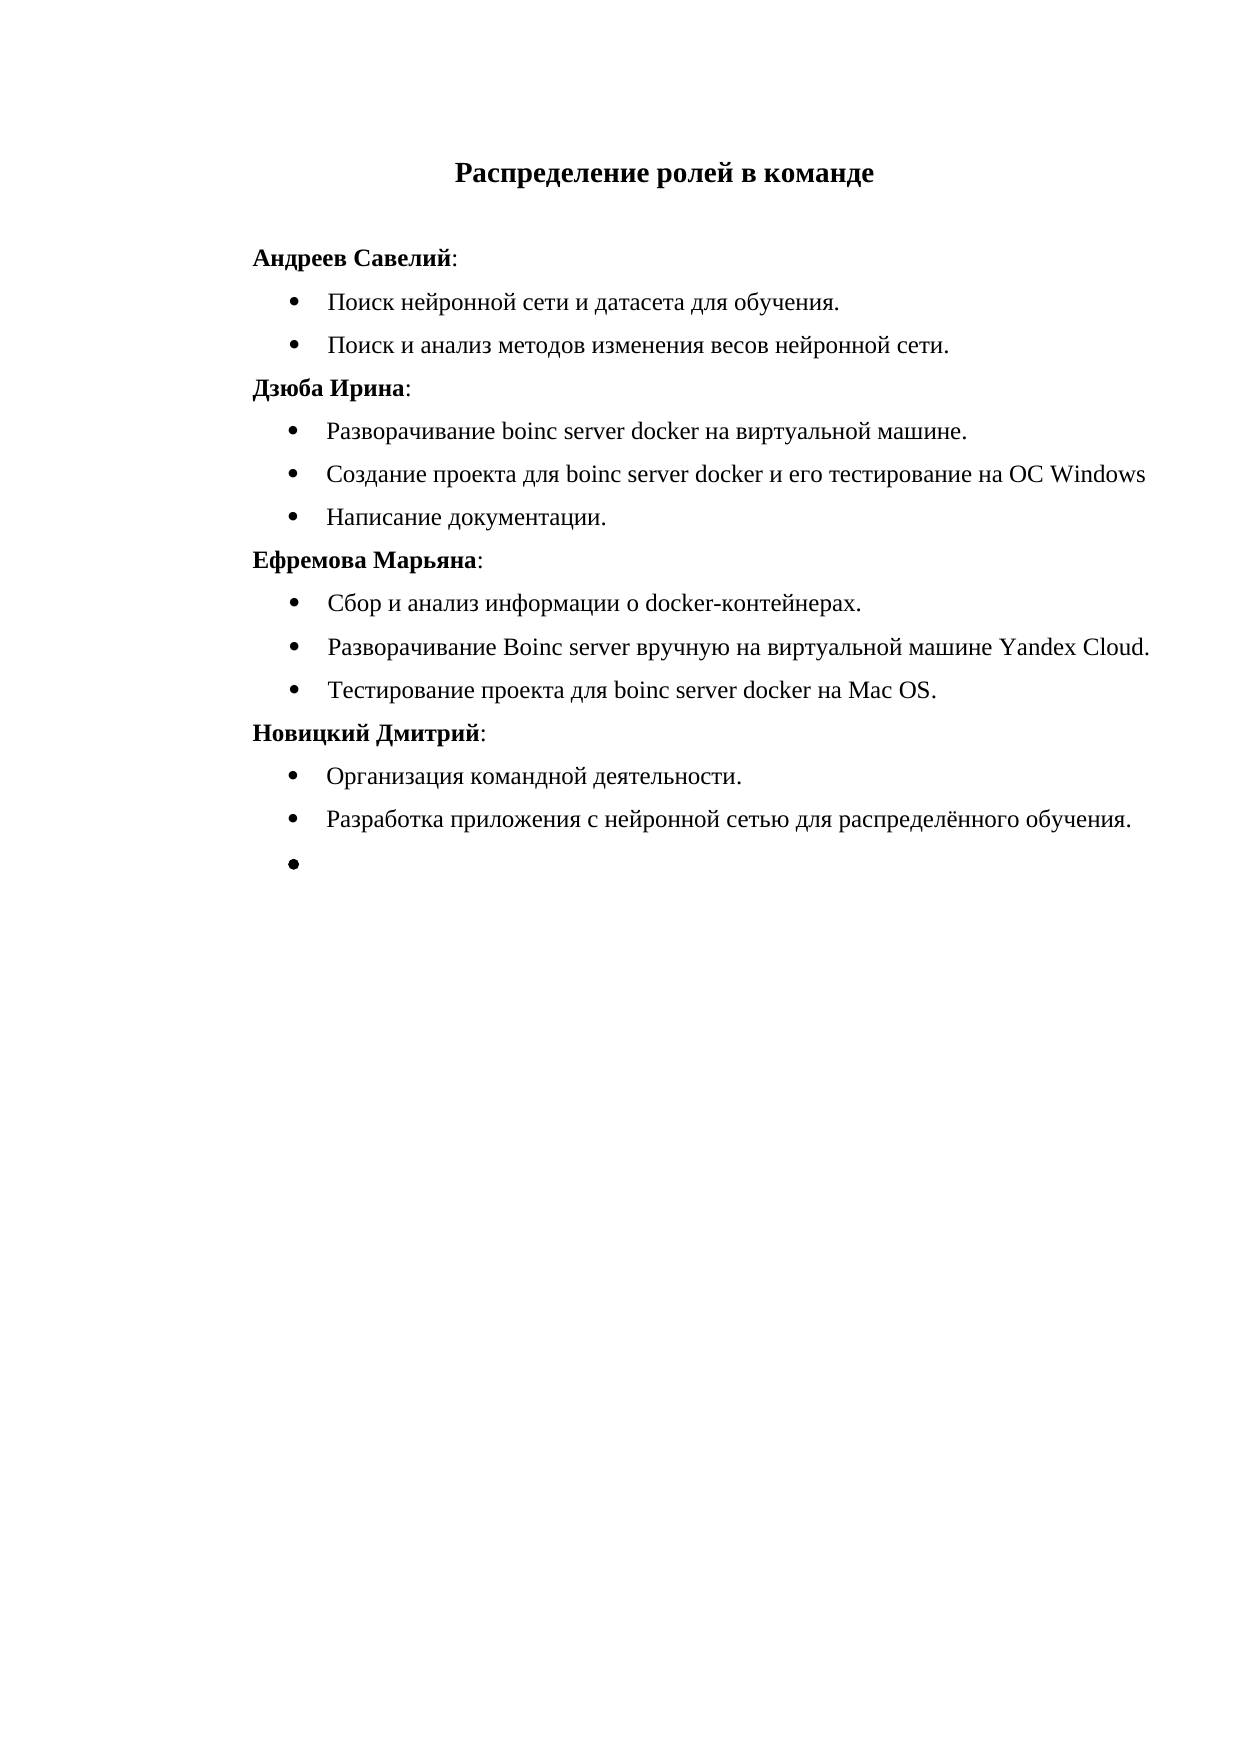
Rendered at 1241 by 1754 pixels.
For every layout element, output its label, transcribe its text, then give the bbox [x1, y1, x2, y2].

list Тестирование проекта для boinc server docker на Mac OS. [290, 675, 1152, 703]
text Новицкий Дмитрий: [177, 718, 1152, 747]
list Разворачивание boinc server docker на виртуальной машине. [288, 416, 1152, 445]
list Написание документации. [288, 502, 1152, 531]
subtitle Распределение ролей в команде [177, 156, 1152, 189]
list Поиск и анализ методов изменения весов нейронной сети. [290, 330, 1152, 358]
text Андреев Савелий: [177, 243, 1152, 272]
list Разворачивание Boinc server вручную на виртуальной машине Yandex Cloud. [290, 632, 1152, 660]
list Организация командной деятельности. [288, 761, 1152, 790]
text Ефремова Марьяна: [177, 545, 1152, 574]
text Дзюба Ирина: [177, 373, 1152, 402]
list Создание проекта для boinc server docker и его тестирование на ОС Windows [288, 459, 1152, 488]
list Поиск нейронной сети и датасета для обучения. [290, 287, 1152, 315]
list Сбор и анализ информации о docker-контейнерах. [290, 588, 1152, 617]
list Разработка приложения с нейронной сетью для распределённого обучения. [288, 804, 1152, 833]
